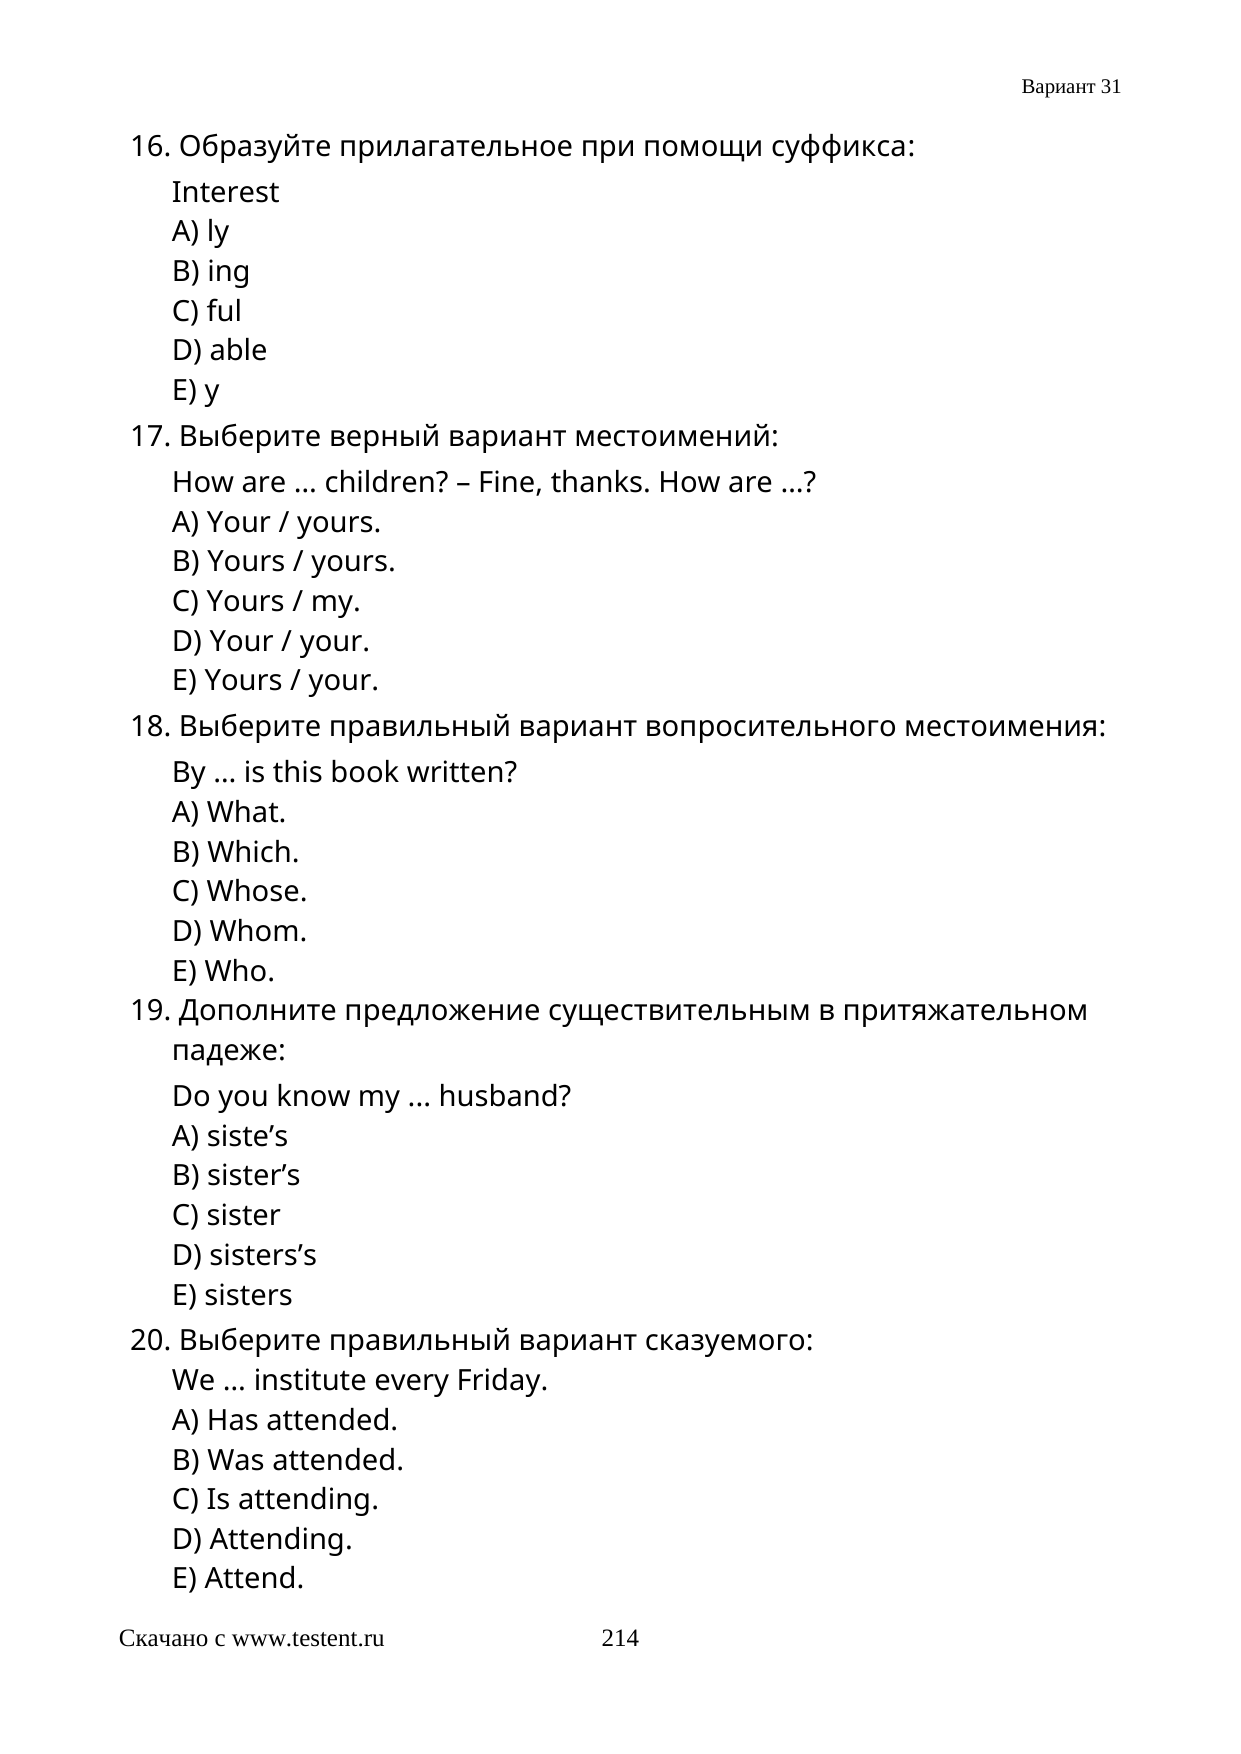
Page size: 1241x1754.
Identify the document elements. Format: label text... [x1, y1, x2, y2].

table_cell 18. Выберите правильный вариант вопросительного местоимения: By … is this book written? A) What. B) Which. C) Whose. D) Whom. E) Who. [119, 699, 1123, 990]
table_cell 17. Выберите верный вариант местоимений: How are … children? – Fine, thanks. How are …? A) Your / yours. B) Yours / yours. C) Yours / my. D) Your / your. E) Yours / your. [119, 409, 1123, 699]
table_cell 16. Образуйте прилагательное при помощи суффикса: Interest A) ly B) ing C) ful D) able E) y [119, 119, 1123, 409]
table_cell 20. Выберите правильный вариант сказуемого: We … institute every Friday. A) Has attended. B) Was attended. C) Is attending. D) Attending. E) Attend. [119, 1314, 1123, 1597]
table_cell 19. Дополните предложение существительным в притяжательном падеже: Do you know my ... husband? A) siste’s B) sister’s C) sister D) sisters’s E) sisters [119, 990, 1123, 1313]
